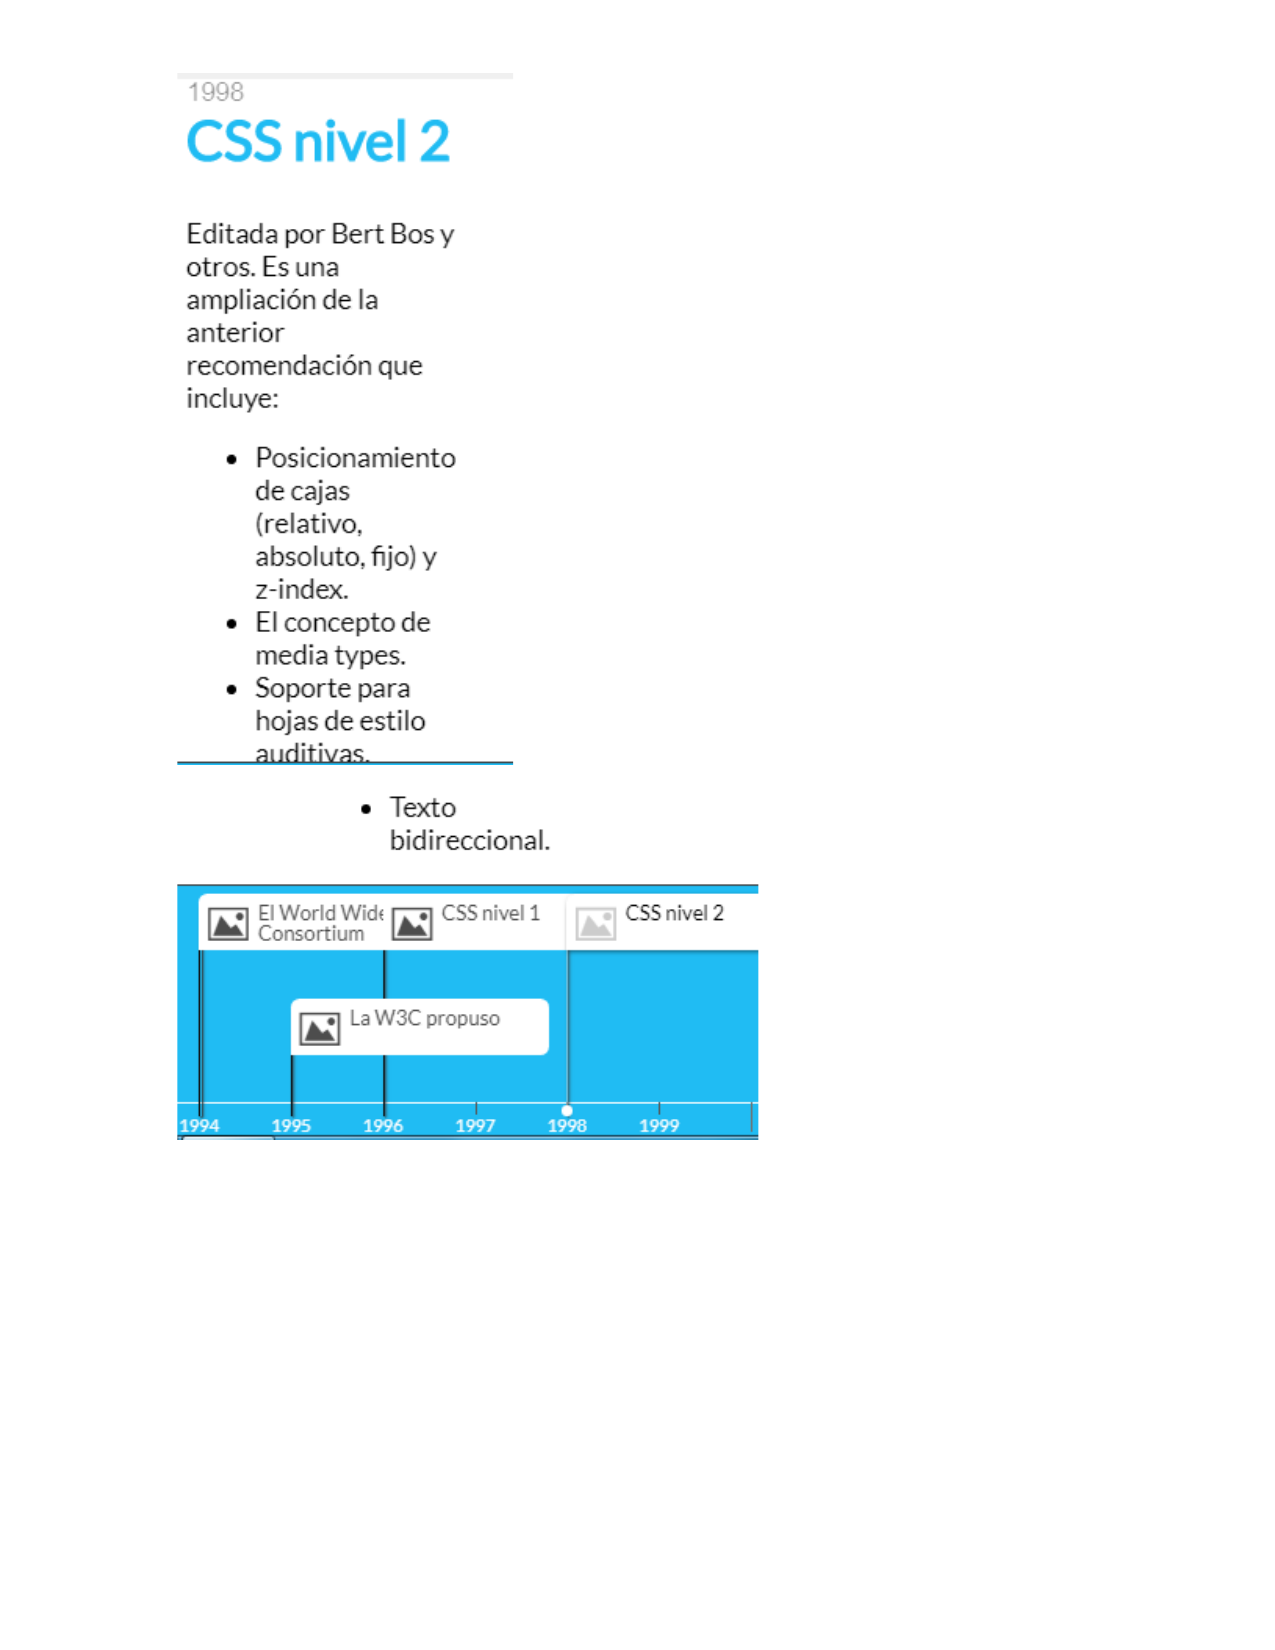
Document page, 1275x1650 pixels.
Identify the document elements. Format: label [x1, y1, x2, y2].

picture [177, 73, 514, 765]
picture [177, 789, 759, 1140]
